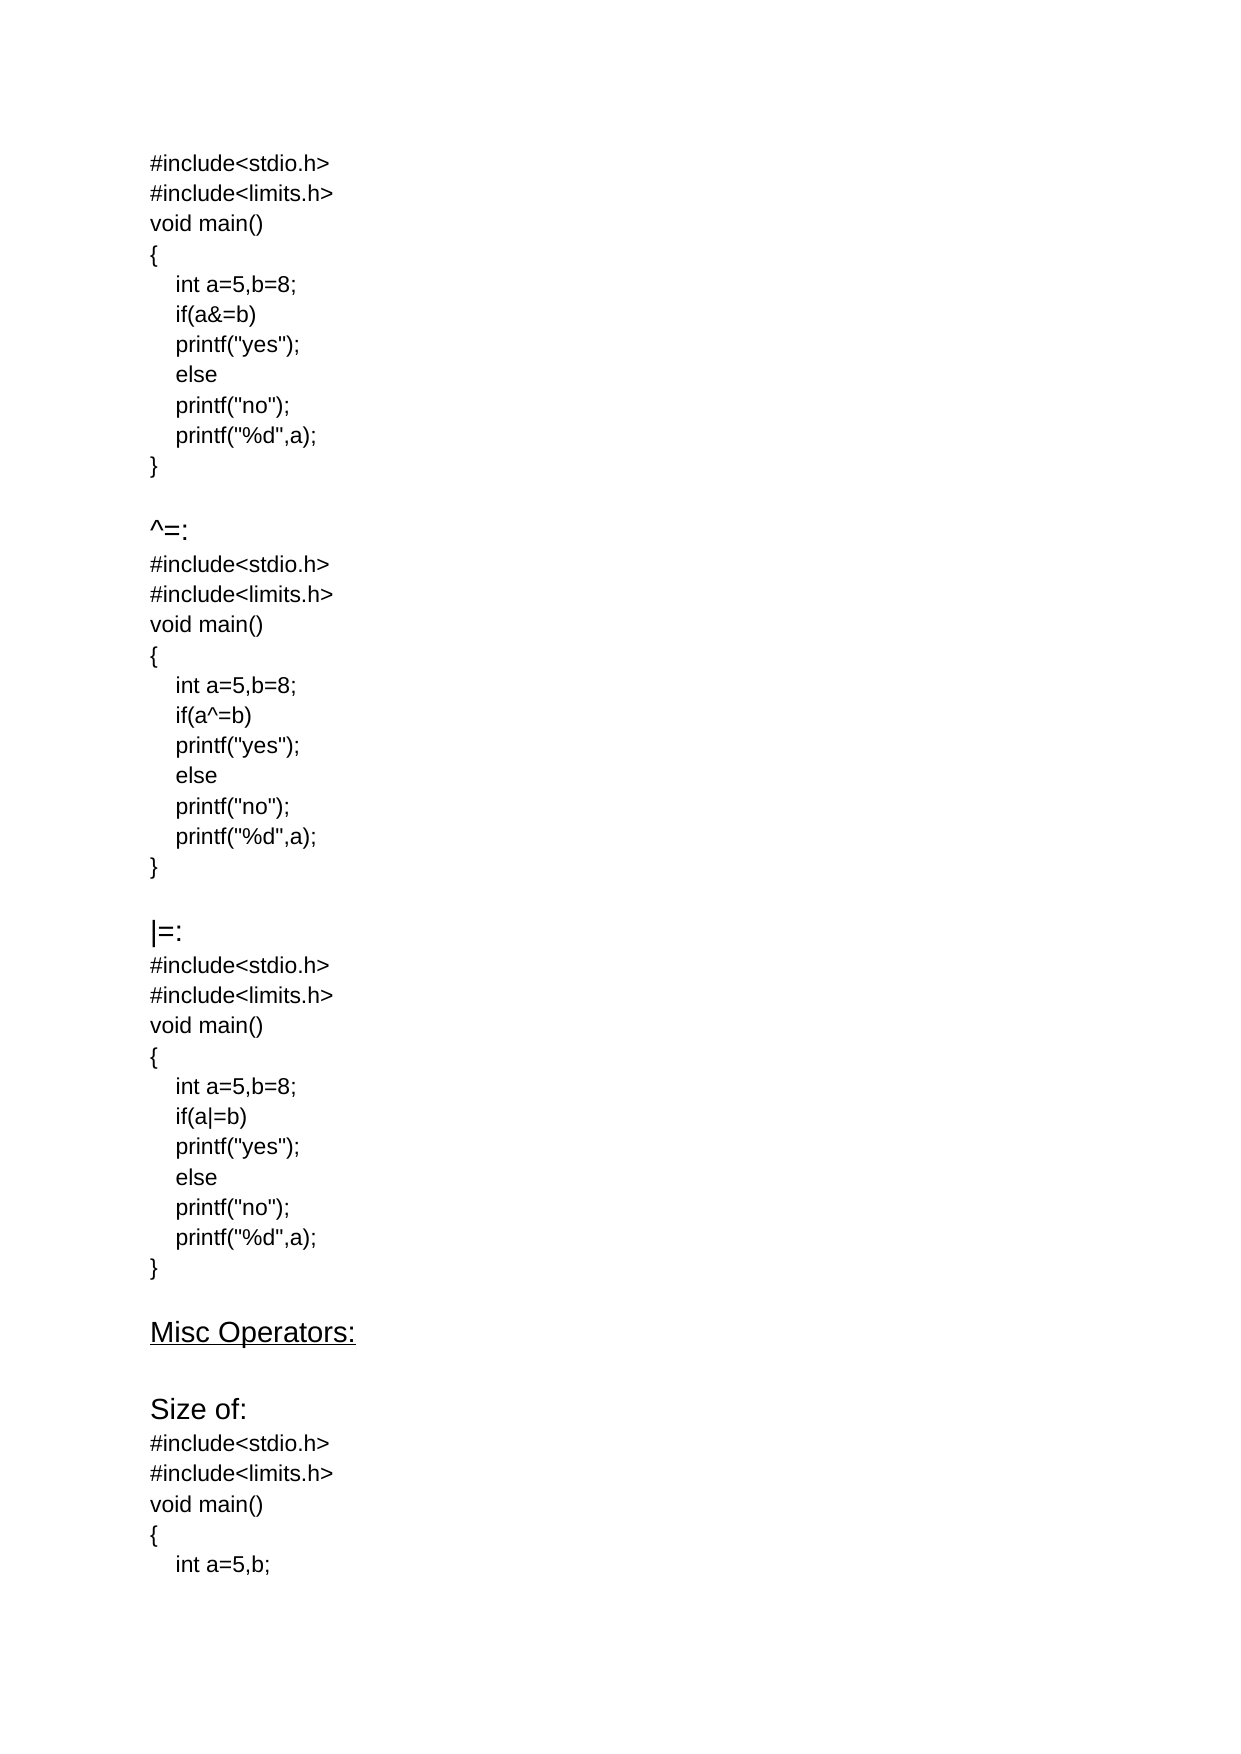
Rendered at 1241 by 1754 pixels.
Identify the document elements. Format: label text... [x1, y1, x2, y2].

text void main() [150, 611, 1090, 638]
text printf("%d",a); [150, 1224, 1090, 1250]
text printf("%d",a); [150, 422, 1090, 448]
text int a=5,b=8; [150, 1073, 1090, 1099]
text if(a&=b) [150, 301, 1090, 327]
text } [150, 1254, 1090, 1281]
text |=: [150, 913, 1090, 947]
text printf("no"); [150, 392, 1090, 418]
text printf("yes"); [150, 732, 1090, 759]
text #include<stdio.h> [150, 1430, 1090, 1457]
text { [150, 241, 1090, 267]
text { [150, 642, 1090, 668]
text else [150, 361, 1090, 388]
text #include<limits.h> [150, 180, 1090, 207]
text #include<stdio.h> [150, 952, 1090, 978]
text } [150, 853, 1090, 879]
text else [150, 1163, 1090, 1190]
text printf("no"); [150, 793, 1090, 819]
text if(a|=b) [150, 1103, 1090, 1129]
text void main() [150, 1012, 1090, 1039]
text { [150, 1043, 1090, 1069]
text int a=5,b=8; [150, 271, 1090, 297]
text void main() [150, 210, 1090, 237]
text printf("no"); [150, 1194, 1090, 1220]
text Misc Operators: [150, 1314, 1090, 1348]
text int a=5,b; [150, 1551, 1090, 1577]
text void main() [150, 1491, 1090, 1517]
text if(a^=b) [150, 702, 1090, 728]
text } [150, 452, 1090, 478]
text else [150, 762, 1090, 789]
text #include<limits.h> [150, 1460, 1090, 1487]
text #include<stdio.h> [150, 551, 1090, 577]
text #include<limits.h> [150, 581, 1090, 608]
text { [150, 1521, 1090, 1547]
text #include<limits.h> [150, 982, 1090, 1009]
text int a=5,b=8; [150, 672, 1090, 698]
text printf("yes"); [150, 331, 1090, 358]
text printf("%d",a); [150, 823, 1090, 849]
text #include<stdio.h> [150, 150, 1090, 176]
text ^=: [150, 512, 1090, 546]
text printf("yes"); [150, 1133, 1090, 1160]
text Size of: [150, 1392, 1090, 1425]
